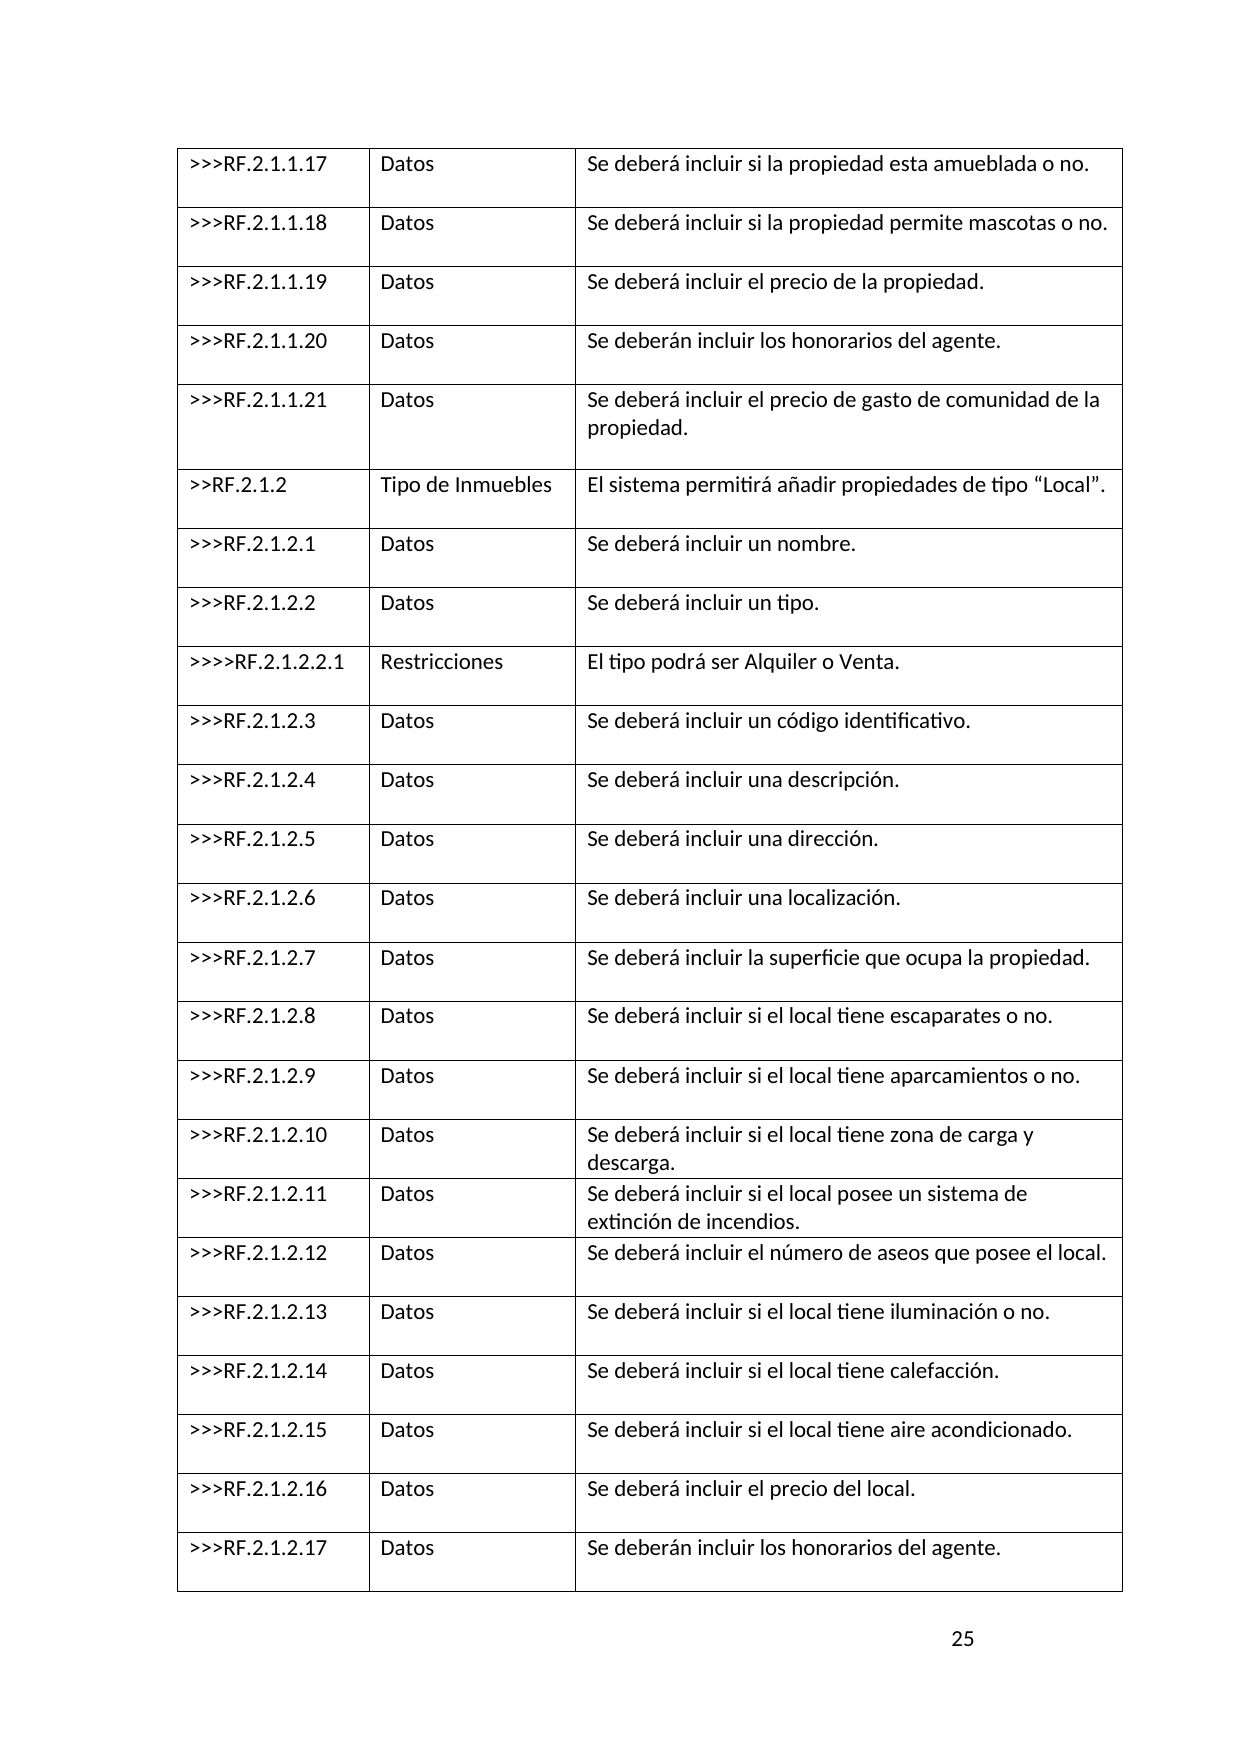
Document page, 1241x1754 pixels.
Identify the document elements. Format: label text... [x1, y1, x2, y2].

table_cell Datos [370, 208, 575, 266]
table_cell >>>RF.2.1.2.4 [178, 765, 369, 823]
table_cell >>>RF.2.1.2.17 [178, 1533, 369, 1591]
table_cell Datos [370, 765, 575, 823]
table_cell Datos [370, 1120, 575, 1178]
table_cell >>>RF.2.1.2.13 [178, 1297, 369, 1355]
table_cell Datos [370, 1061, 575, 1119]
table_cell >>>RF.2.1.1.17 [178, 149, 369, 207]
table_cell >>>>RF.2.1.2.2.1 [178, 647, 369, 705]
table_cell >>>RF.2.1.2.1 [178, 529, 369, 587]
table_cell Datos [370, 884, 575, 942]
table_cell >>>RF.2.1.2.8 [178, 1002, 369, 1060]
table_cell Datos [370, 385, 575, 469]
table_cell Se deberán incluir los honorarios del agente. [576, 1533, 1122, 1591]
table_cell >>>RF.2.1.2.5 [178, 825, 369, 882]
table_cell >>>RF.2.1.1.19 [178, 267, 369, 325]
table_cell >>>RF.2.1.1.21 [178, 385, 369, 469]
table_cell Se deberá incluir el precio de gasto de comunidad de la propiedad. [576, 385, 1122, 469]
table_cell >>>RF.2.1.2.16 [178, 1474, 369, 1532]
table_cell Se deberá incluir el precio del local. [576, 1474, 1122, 1532]
table_cell Datos [370, 1356, 575, 1414]
table_cell El sistema permitirá añadir propiedades de tipo “Local”. [576, 470, 1122, 528]
table_cell Se deberá incluir un tipo. [576, 588, 1122, 646]
table_cell Se deberá incluir una localización. [576, 884, 1122, 942]
table_cell Se deberá incluir si el local tiene escaparates o no. [576, 1002, 1122, 1060]
table_cell >>>RF.2.1.2.2 [178, 588, 369, 646]
table_cell Se deberá incluir si el local tiene aparcamientos o no. [576, 1061, 1122, 1119]
table_cell Datos [370, 943, 575, 1001]
table_cell Datos [370, 149, 575, 207]
table_cell >>>RF.2.1.2.10 [178, 1120, 369, 1178]
table_cell Se deberá incluir un código identificativo. [576, 706, 1122, 764]
table_cell Datos [370, 1474, 575, 1532]
table_cell Restricciones [370, 647, 575, 705]
table_cell >>>RF.2.1.2.9 [178, 1061, 369, 1119]
table_cell Datos [370, 1297, 575, 1355]
table_cell >>>RF.2.1.2.12 [178, 1238, 369, 1296]
table_cell >>>RF.2.1.1.18 [178, 208, 369, 266]
table_cell Datos [370, 1002, 575, 1060]
table_cell Se deberá incluir si el local tiene calefacción. [576, 1356, 1122, 1414]
table_cell Se deberá incluir si el local tiene aire acondicionado. [576, 1415, 1122, 1473]
table_cell >>>RF.2.1.2.7 [178, 943, 369, 1001]
table_cell Datos [370, 1533, 575, 1591]
table_cell Datos [370, 706, 575, 764]
table_cell Datos [370, 267, 575, 325]
table_cell Se deberá incluir si el local posee un sistema de extinción de incendios. [576, 1179, 1122, 1237]
table_cell Datos [370, 529, 575, 587]
table_cell Datos [370, 1415, 575, 1473]
table_cell Datos [370, 588, 575, 646]
table_cell Tipo de Inmuebles [370, 470, 575, 528]
table_cell Datos [370, 1238, 575, 1296]
table_cell >>>RF.2.1.2.6 [178, 884, 369, 942]
table_cell Datos [370, 1179, 575, 1237]
table_cell Se deberá incluir la superficie que ocupa la propiedad. [576, 943, 1122, 1001]
table_cell >>>RF.2.1.2.3 [178, 706, 369, 764]
table_cell Se deberá incluir una dirección. [576, 825, 1122, 882]
table_cell Se deberá incluir si la propiedad esta amueblada o no. [576, 149, 1122, 207]
table_cell >>>RF.2.1.2.11 [178, 1179, 369, 1237]
table_cell Se deberá incluir si el local tiene iluminación o no. [576, 1297, 1122, 1355]
table_cell Se deberán incluir los honorarios del agente. [576, 326, 1122, 384]
table_cell Se deberá incluir el precio de la propiedad. [576, 267, 1122, 325]
table_cell >>>RF.2.1.2.14 [178, 1356, 369, 1414]
table_cell Se deberá incluir una descripción. [576, 765, 1122, 823]
table_cell >>>RF.2.1.2.15 [178, 1415, 369, 1473]
table_cell Se deberá incluir si la propiedad permite mascotas o no. [576, 208, 1122, 266]
table_cell >>>RF.2.1.1.20 [178, 326, 369, 384]
table_cell Se deberá incluir si el local tiene zona de carga y descarga. [576, 1120, 1122, 1178]
table_cell Se deberá incluir un nombre. [576, 529, 1122, 587]
table_cell Datos [370, 326, 575, 384]
table_cell Datos [370, 825, 575, 882]
table_cell >>RF.2.1.2 [178, 470, 369, 528]
table_cell Se deberá incluir el número de aseos que posee el local. [576, 1238, 1122, 1296]
table_cell El tipo podrá ser Alquiler o Venta. [576, 647, 1122, 705]
